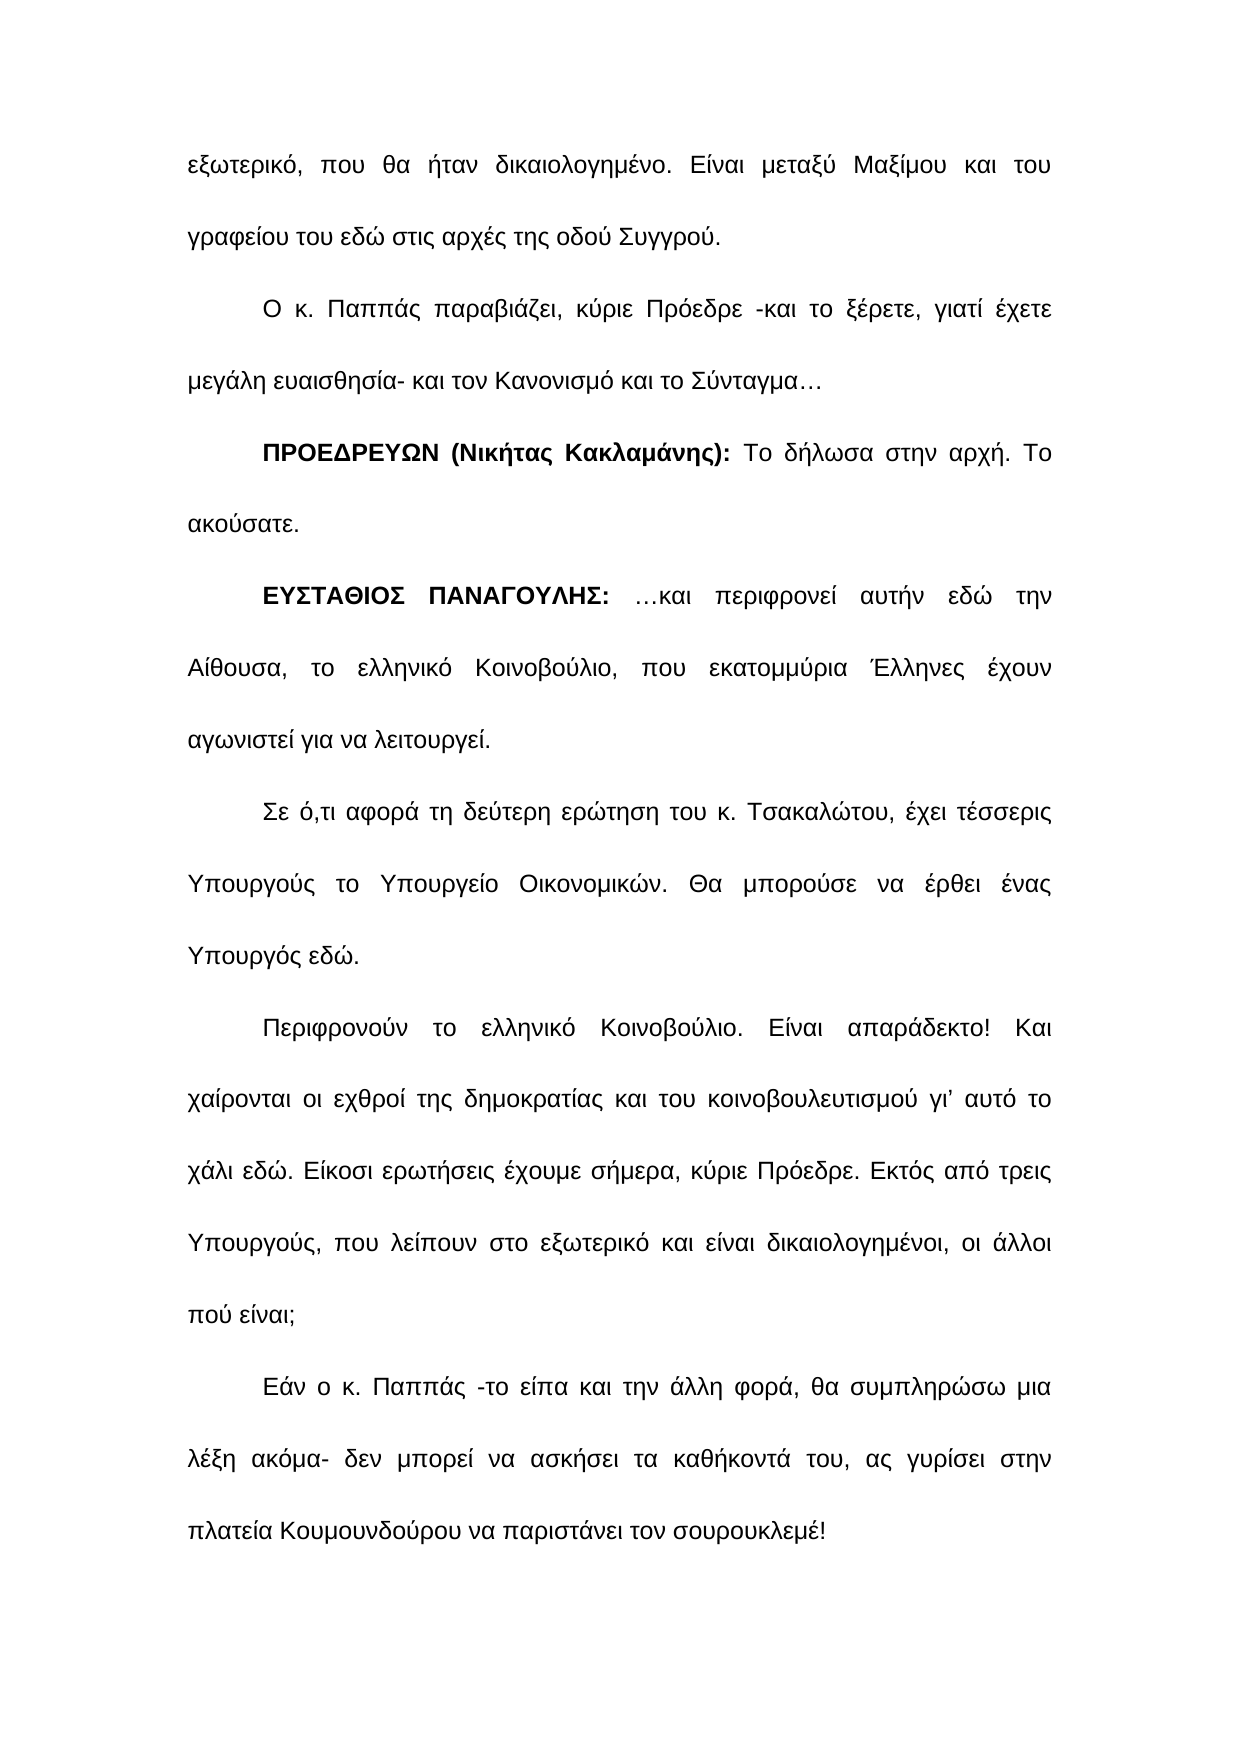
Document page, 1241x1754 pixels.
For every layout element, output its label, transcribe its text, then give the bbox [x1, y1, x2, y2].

text Ο κ. Παππάς παραβιάζει, κύριε Πρόεδρε -και το ξέρετε, γιατί έχετε μεγάλη ευαισθησία- και τον Κανονισμό και το Σύνταγμα… [187, 294, 1053, 394]
text Περιφρονούν το ελληνικό Κοινοβούλιο. Είναι απαράδεκτο! Και χαίρονται οι εχθροί της δημοκρατίας και του κοινοβουλευτισμού γι’ αυτό το χάλι εδώ. Είκοσι ερωτήσεις έχουμε σήμερα, κύριε Πρόεδρε. Εκτός από τρεις Υπουργούς, που λείπουν στο εξωτερικό και είναι δικαιολογημένοι, οι άλλοι πού είναι; [187, 1012, 1053, 1329]
text Σε ό,τι αφορά τη δεύτερη ερώτηση του κ. Τσακαλώτου, έχει τέσσερις Υπουργούς το Υπουργείο Οικονομικών. Θα μπορούσε να έρθει ένας Υπουργός εδώ. [187, 797, 1053, 969]
text ΕΥΣΤΑΘΙΟΣ ΠΑΝΑΓΟΥΛΗΣ: …και περιφρονεί αυτήν εδώ την Αίθουσα, το ελληνικό Κοινοβούλιο, που εκατομμύρια Έλληνες έχουν αγωνιστεί για να λειτουργεί. [187, 581, 1053, 754]
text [187, 150, 1053, 251]
text Εάν ο κ. Παππάς -το είπα και την άλλη φορά, θα συμπληρώσω μια λέξη ακόμα- δεν μπορεί να ασκήσει τα καθήκοντά του, ας γυρίσει στην πλατεία Κουμουνδούρου να παριστάνει τον σουρουκλεμέ! [187, 1372, 1053, 1544]
text ΠΡΟΕΔΡΕΥΩΝ (Νικήτας Κακλαμάνης): Το δήλωσα στην αρχή. Το ακούσατε. [187, 437, 1053, 538]
